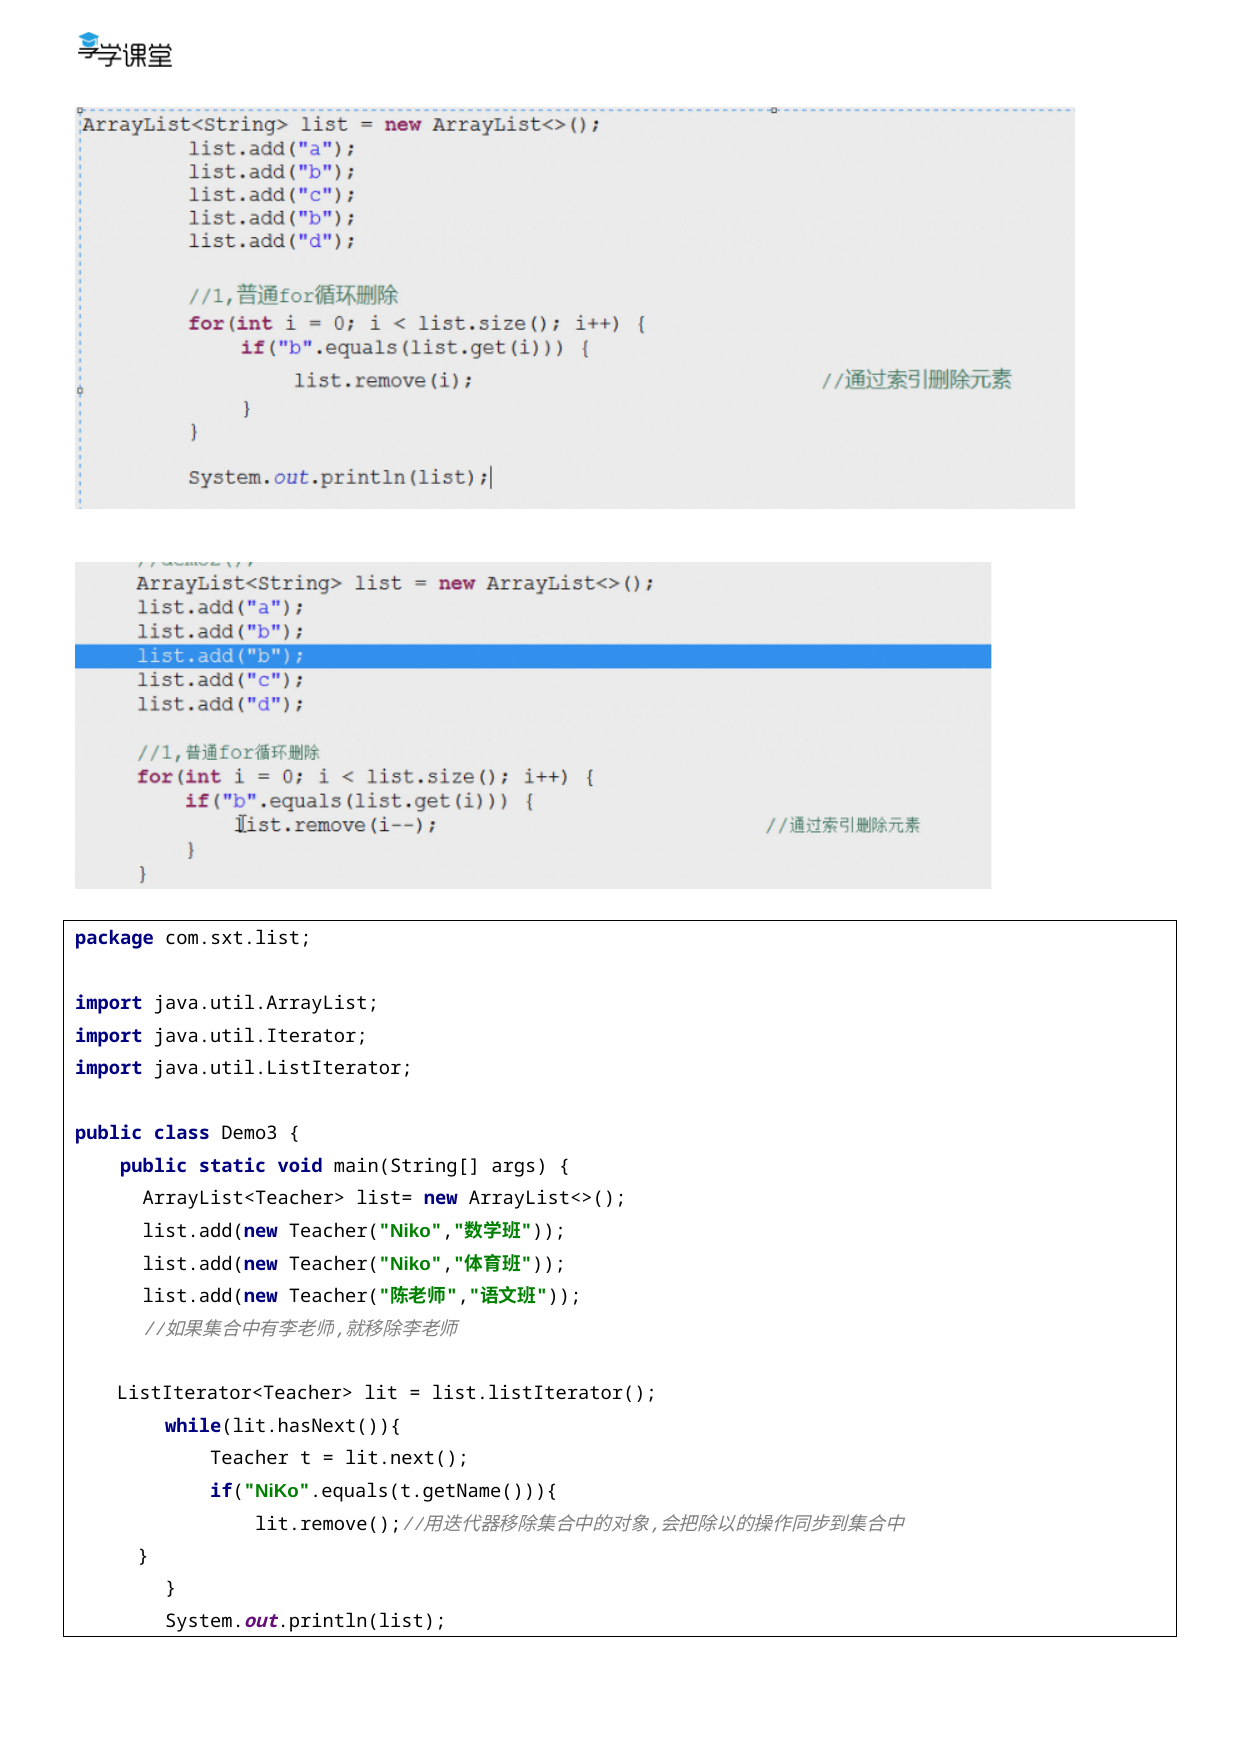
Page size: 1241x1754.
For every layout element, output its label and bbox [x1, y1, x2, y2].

picture [75, 107, 1075, 509]
picture [75, 562, 992, 889]
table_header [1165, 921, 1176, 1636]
picture [75, 31, 177, 71]
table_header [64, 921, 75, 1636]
